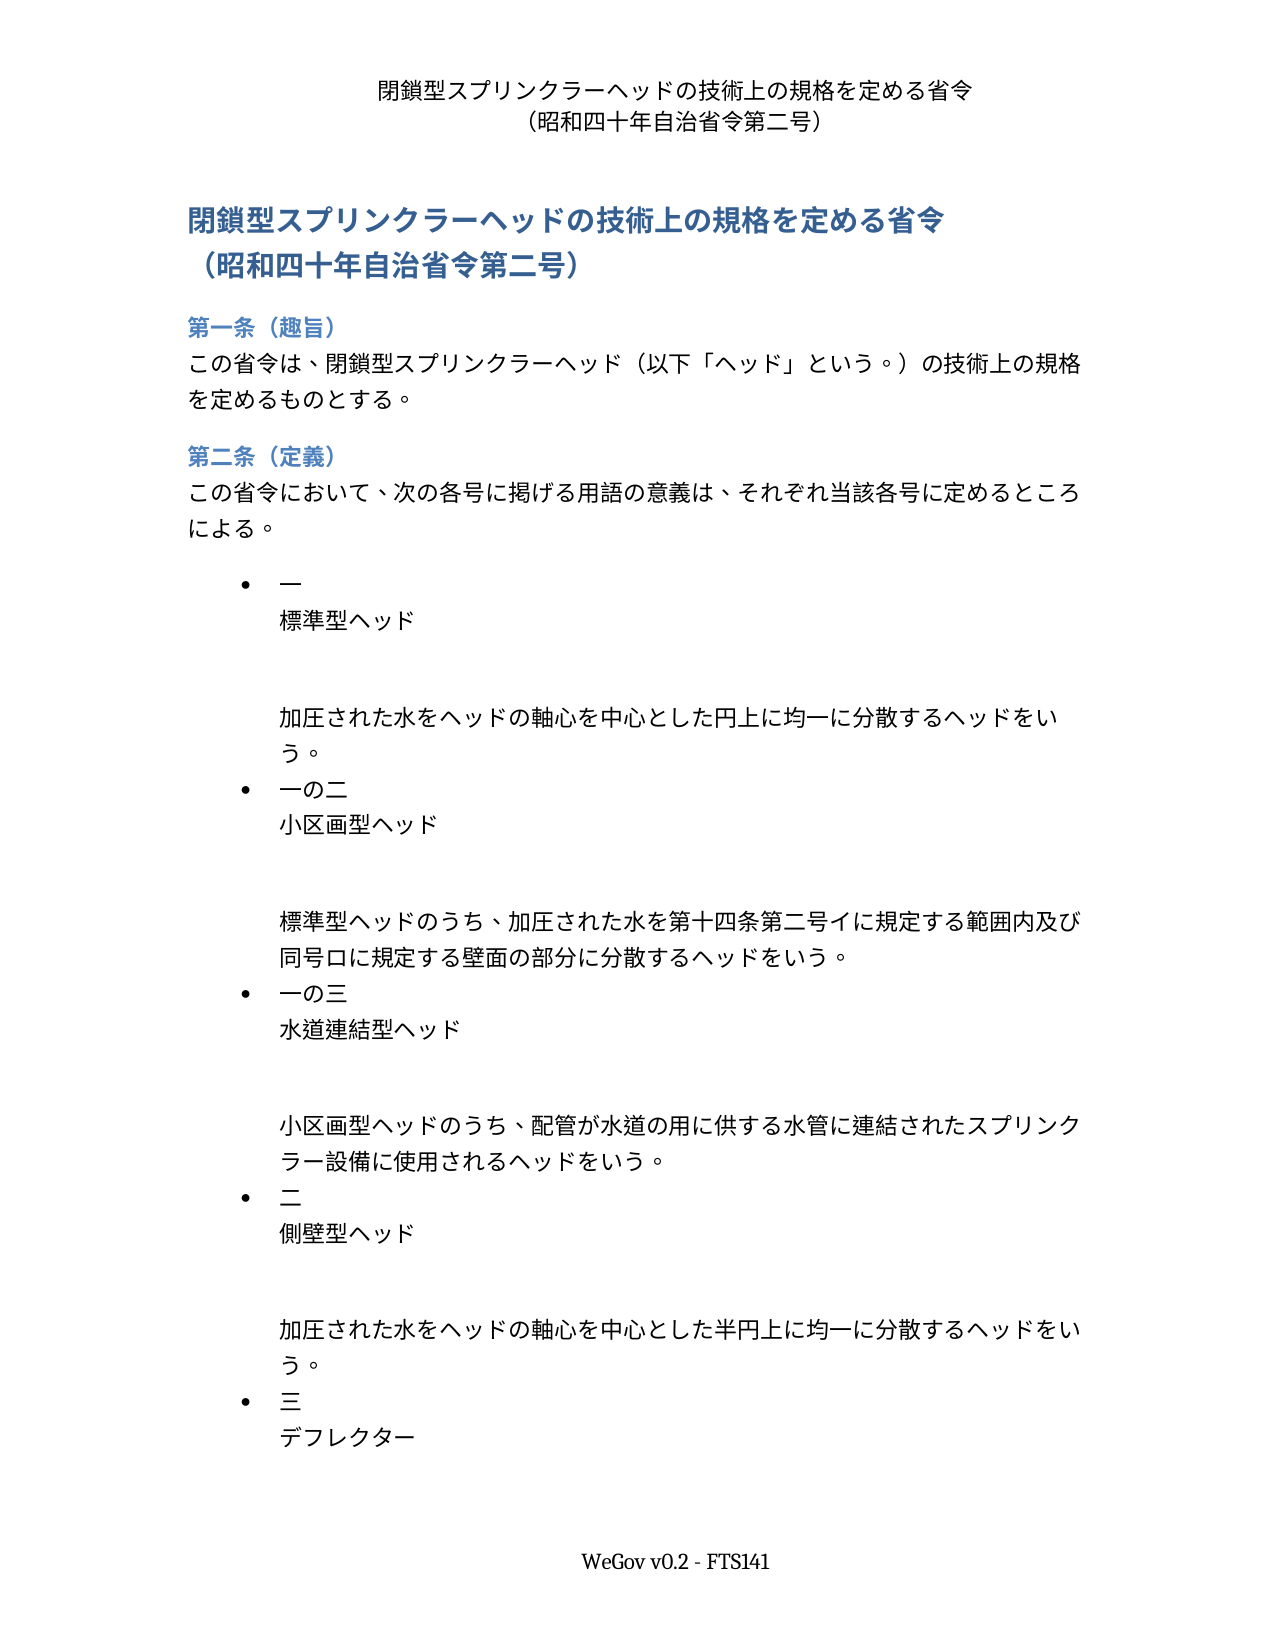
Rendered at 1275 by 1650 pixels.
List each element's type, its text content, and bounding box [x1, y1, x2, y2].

list 一の二 小区画型ヘッド 標準型ヘッドのうち、加圧された水を第十四条第二号イに規定する範囲内及び同号ロに規定する壁面の部分に分散するヘッドをいう。 [242, 773, 1087, 973]
list 三 デフレクター 放水口から流出する水流を細分させる作用を行うものをいう。 [242, 1386, 1087, 1483]
list 一の三 水道連結型ヘッド 小区画型ヘッドのうち、配管が水道の用に供する水管に連結されたスプリンクラー設備に使用されるヘッドをいう。 [242, 978, 1087, 1177]
list 二 側壁型ヘッド 加圧された水をヘッドの軸心を中心とした半円上に均一に分散するヘッドをいう。 [242, 1182, 1087, 1381]
subtitle 閉鎖型スプリンクラーヘッドの技術上の規格を定める省令 （昭和四十年自治省令第二号） [187, 200, 1087, 285]
subtitle 第一条（趣旨） [187, 312, 1087, 343]
subtitle 第二条（定義） [187, 441, 1087, 472]
text この省令は、閉鎖型スプリンクラーヘッド（以下「ヘッド」という。）の技術上の規格を定めるものとする。 [187, 348, 1087, 415]
list 一 標準型ヘッド 加圧された水をヘッドの軸心を中心とした円上に均一に分散するヘッドをいう。 [242, 569, 1087, 769]
text この省令において、次の各号に掲げる用語の意義は、それぞれ当該各号に定めるところによる。 [187, 477, 1087, 544]
